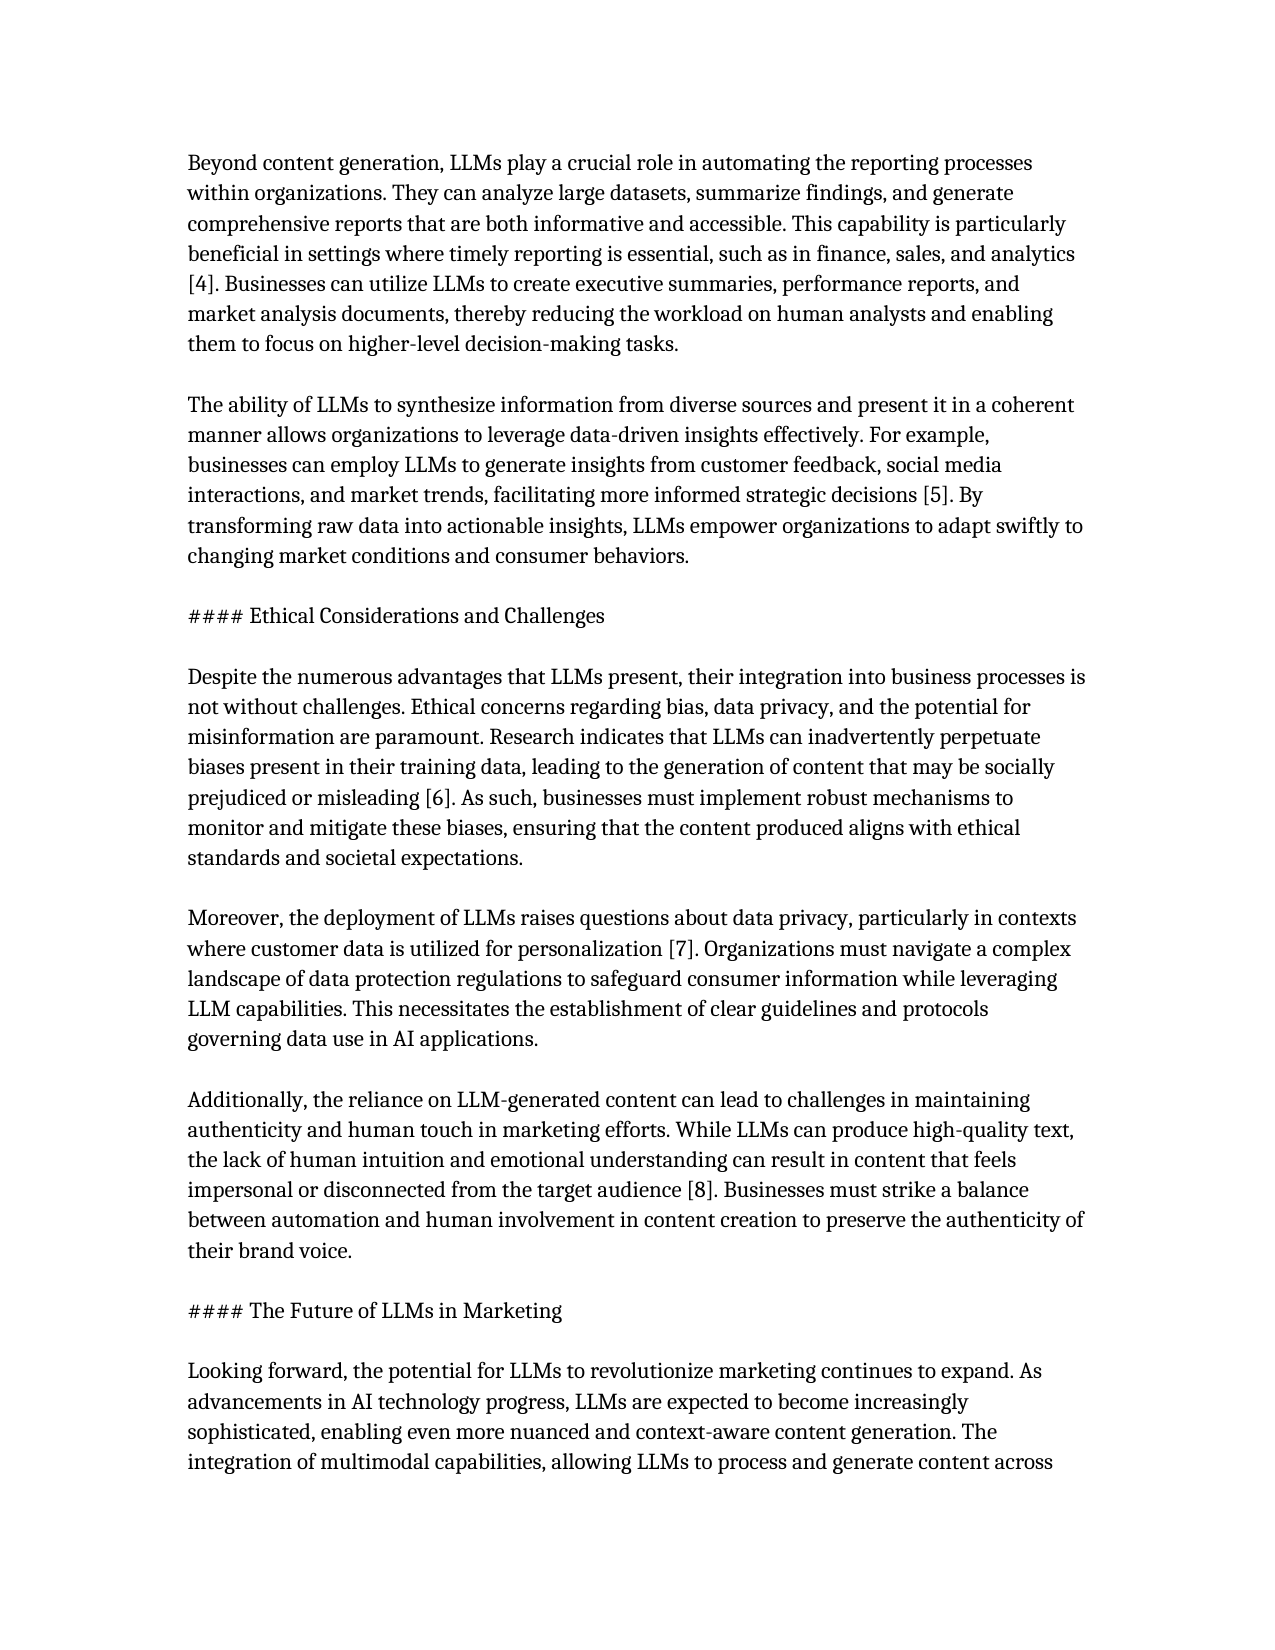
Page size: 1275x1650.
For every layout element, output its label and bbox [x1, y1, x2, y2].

text [187, 150, 1087, 1475]
